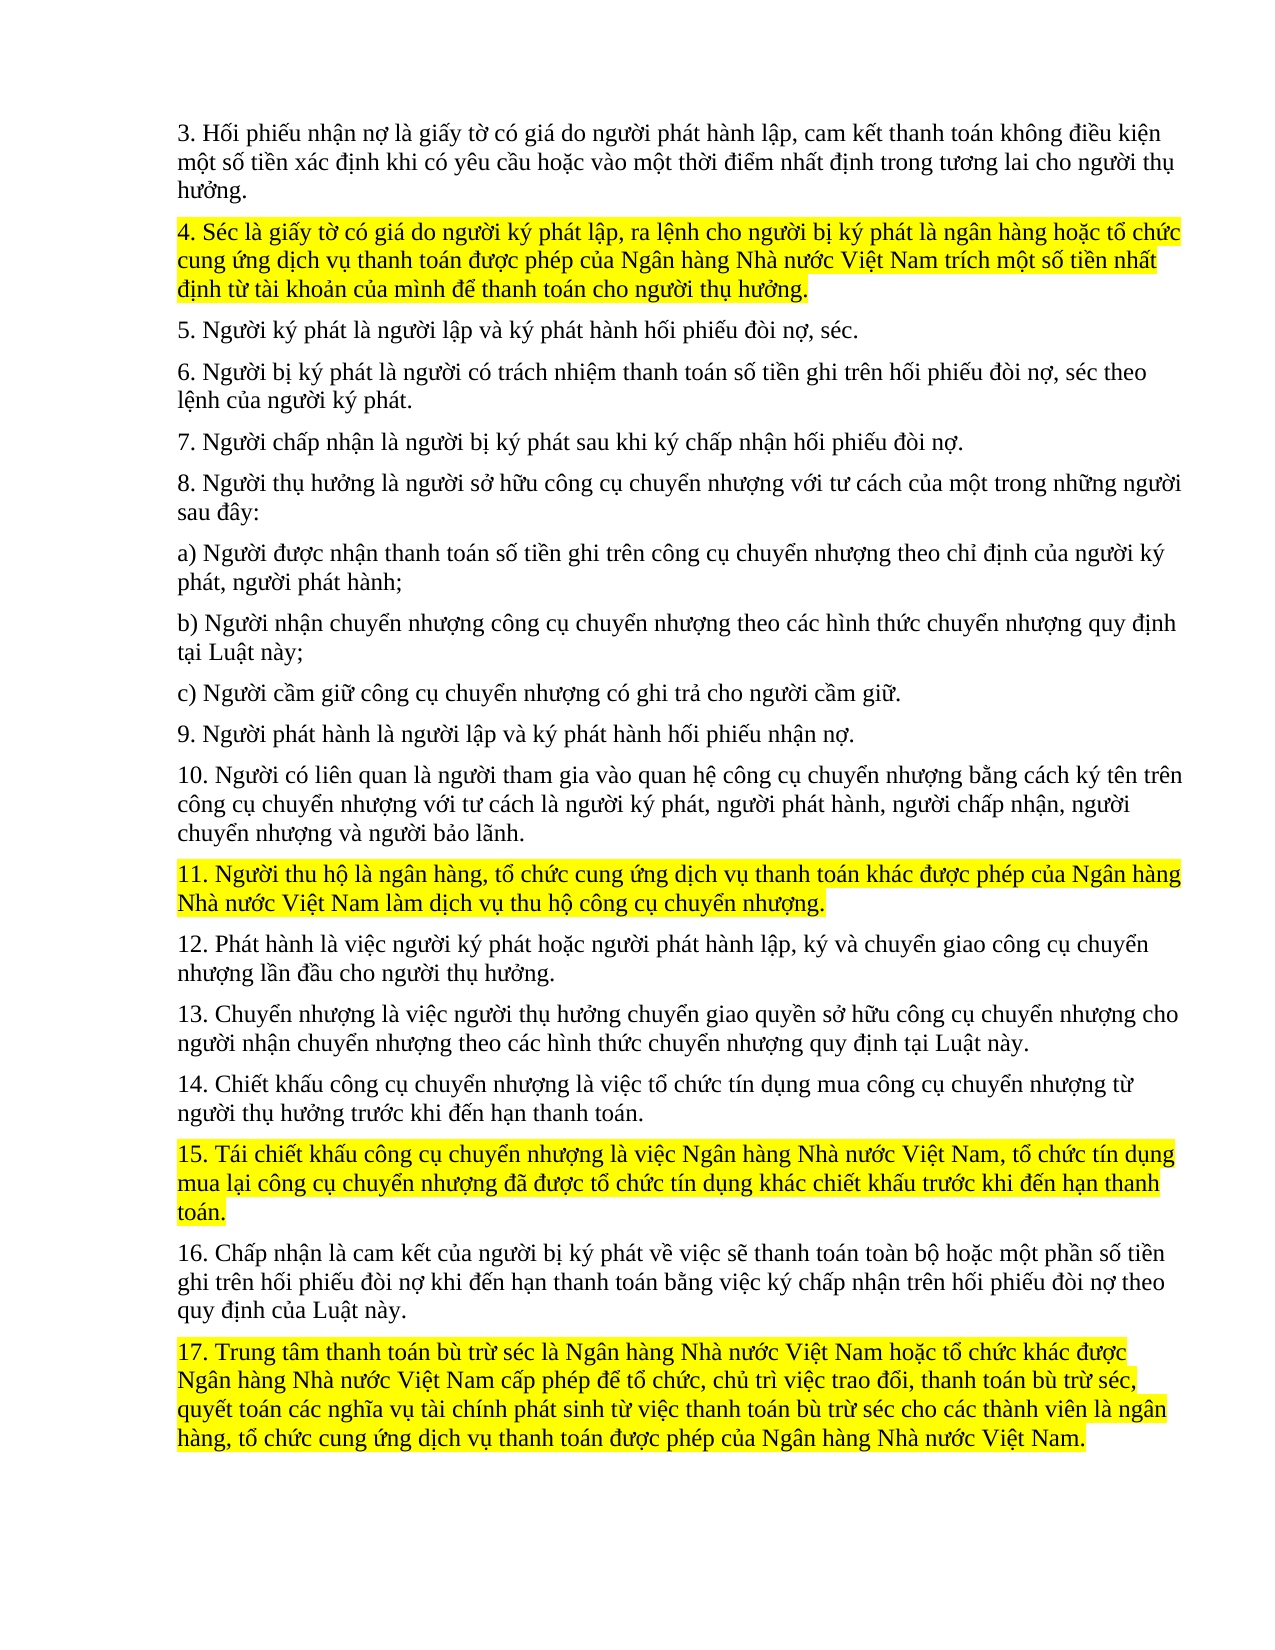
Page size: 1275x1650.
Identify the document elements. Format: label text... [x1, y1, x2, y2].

text 10. Người có liên quan là người tham gia vào quan hệ công cụ chuyển nhượng bằng cách ký tên trên công cụ chuyển nhượng với tư cách là người ký phát, người phát hành, người chấp nhận, người chuyển nhượng và người bảo lãnh. [177, 761, 1186, 847]
text 4. Séc là giấy tờ có giá do người ký phát lập, ra lệnh cho người bị ký phát là ngân hàng hoặc tổ chức cung ứng dịch vụ thanh toán được phép của Ngân hàng Nhà nước Việt Nam trích một số tiền nhất định từ tài khoản của mình để thanh toán cho người thụ hưởng. [808, 217, 1186, 303]
text 12. Phát hành là việc người ký phát hoặc người phát hành lập, ký và chuyển giao công cụ chuyển nhượng lần đầu cho người thụ hưởng. [177, 929, 1186, 987]
text 7. Người chấp nhận là người bị ký phát sau khi ký chấp nhận hối phiếu đòi nợ. [177, 427, 1186, 456]
text 16. Chấp nhận là cam kết của người bị ký phát về việc sẽ thanh toán toàn bộ hoặc một phần số tiền ghi trên hối phiếu đòi nợ khi đến hạn thanh toán bằng việc ký chấp nhận trên hối phiếu đòi nợ theo quy định của Luật này. [177, 1238, 1186, 1324]
text b) Người nhận chuyển nhượng công cụ chuyển nhượng theo các hình thức chuyển nhượng quy định tại Luật này; [177, 608, 1186, 666]
text 9. Người phát hành là người lập và ký phát hành hối phiếu nhận nợ. [177, 719, 1186, 748]
text 6. Người bị ký phát là người có trách nhiệm thanh toán số tiền ghi trên hối phiếu đòi nợ, séc theo lệnh của người ký phát. [177, 357, 1186, 414]
text 14. Chiết khấu công cụ chuyển nhượng là việc tổ chức tín dụng mua công cụ chuyển nhượng từ người thụ hưởng trước khi đến hạn thanh toán. [177, 1069, 1186, 1127]
text a) Người được nhận thanh toán số tiền ghi trên công cụ chuyển nhượng theo chỉ định của người ký phát, người phát hành; [177, 538, 1186, 596]
text 11. Người thu hộ là ngân hàng, tổ chức cung ứng dịch vụ thanh toán khác được phép của Ngân hàng Nhà nước Việt Nam làm dịch vụ thu hộ công cụ chuyển nhượng. [826, 859, 1186, 917]
text 8. Người thụ hưởng là người sở hữu công cụ chuyển nhượng với tư cách của một trong những người sau đây: [177, 468, 1186, 526]
text 3. Hối phiếu nhận nợ là giấy tờ có giá do người phát hành lập, cam kết thanh toán không điều kiện một số tiền xác định khi có yêu cầu hoặc vào một thời điểm nhất định trong tương lai cho người thụ hưởng. [177, 118, 1186, 204]
text c) Người cầm giữ công cụ chuyển nhượng có ghi trả cho người cầm giữ. [177, 678, 1186, 707]
text 15. Tái chiết khấu công cụ chuyển nhượng là việc Ngân hàng Nhà nước Việt Nam, tổ chức tín dụng mua lại công cụ chuyển nhượng đã được tổ chức tín dụng khác chiết khấu trước khi đến hạn thanh toán. [226, 1139, 1186, 1226]
text 5. Người ký phát là người lập và ký phát hành hối phiếu đòi nợ, séc. [177, 316, 1186, 344]
text 13. Chuyển nhượng là việc người thụ hưởng chuyển giao quyền sở hữu công cụ chuyển nhượng cho người nhận chuyển nhượng theo các hình thức chuyển nhượng quy định tại Luật này. [177, 999, 1186, 1057]
